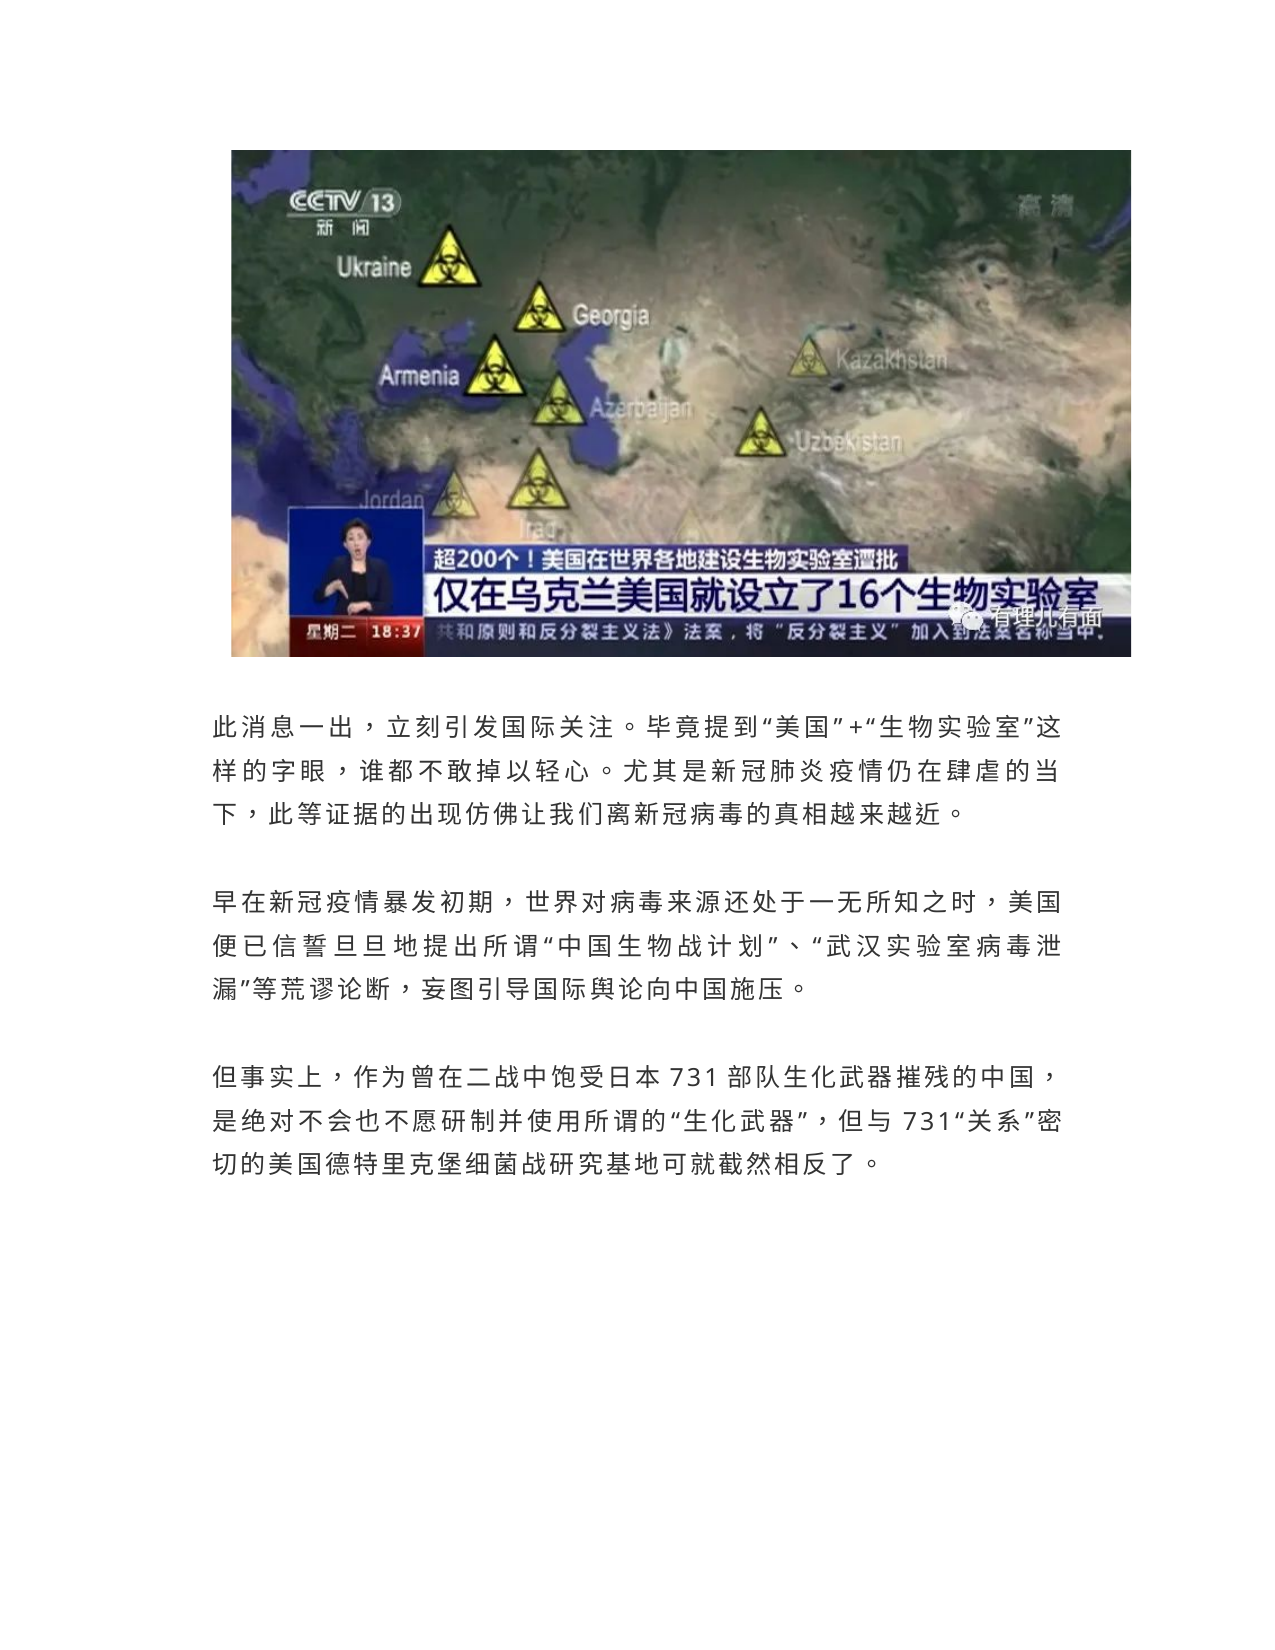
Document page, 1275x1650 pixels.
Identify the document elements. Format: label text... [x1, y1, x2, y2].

text 早在新冠疫情暴发初期，世界对病毒来源还处于一无所知之时，美国便已信誓旦旦地提出所谓“中国生物战计划”、“武汉实验室病毒泄漏”等荒谬论断，妄图引导国际舆论向中国施压。 [212, 875, 1062, 1006]
text 此消息一出，立刻引发国际关注。毕竟提到“美国”+“生物实验室”这样的字眼，谁都不敢掉以轻心。尤其是新冠肺炎疫情仍在肆虐的当下，此等证据的出现仿佛让我们离新冠病毒的真相越来越近。 [212, 700, 1062, 831]
picture [231, 150, 1132, 657]
text 但事实上，作为曾在二战中饱受日本731部队生化武器摧残的中国，是绝对不会也不愿研制并使用所谓的“生化武器”，但与731“关系”密切的美国德特里克堡细菌战研究基地可就截然相反了。 [212, 1050, 1062, 1181]
